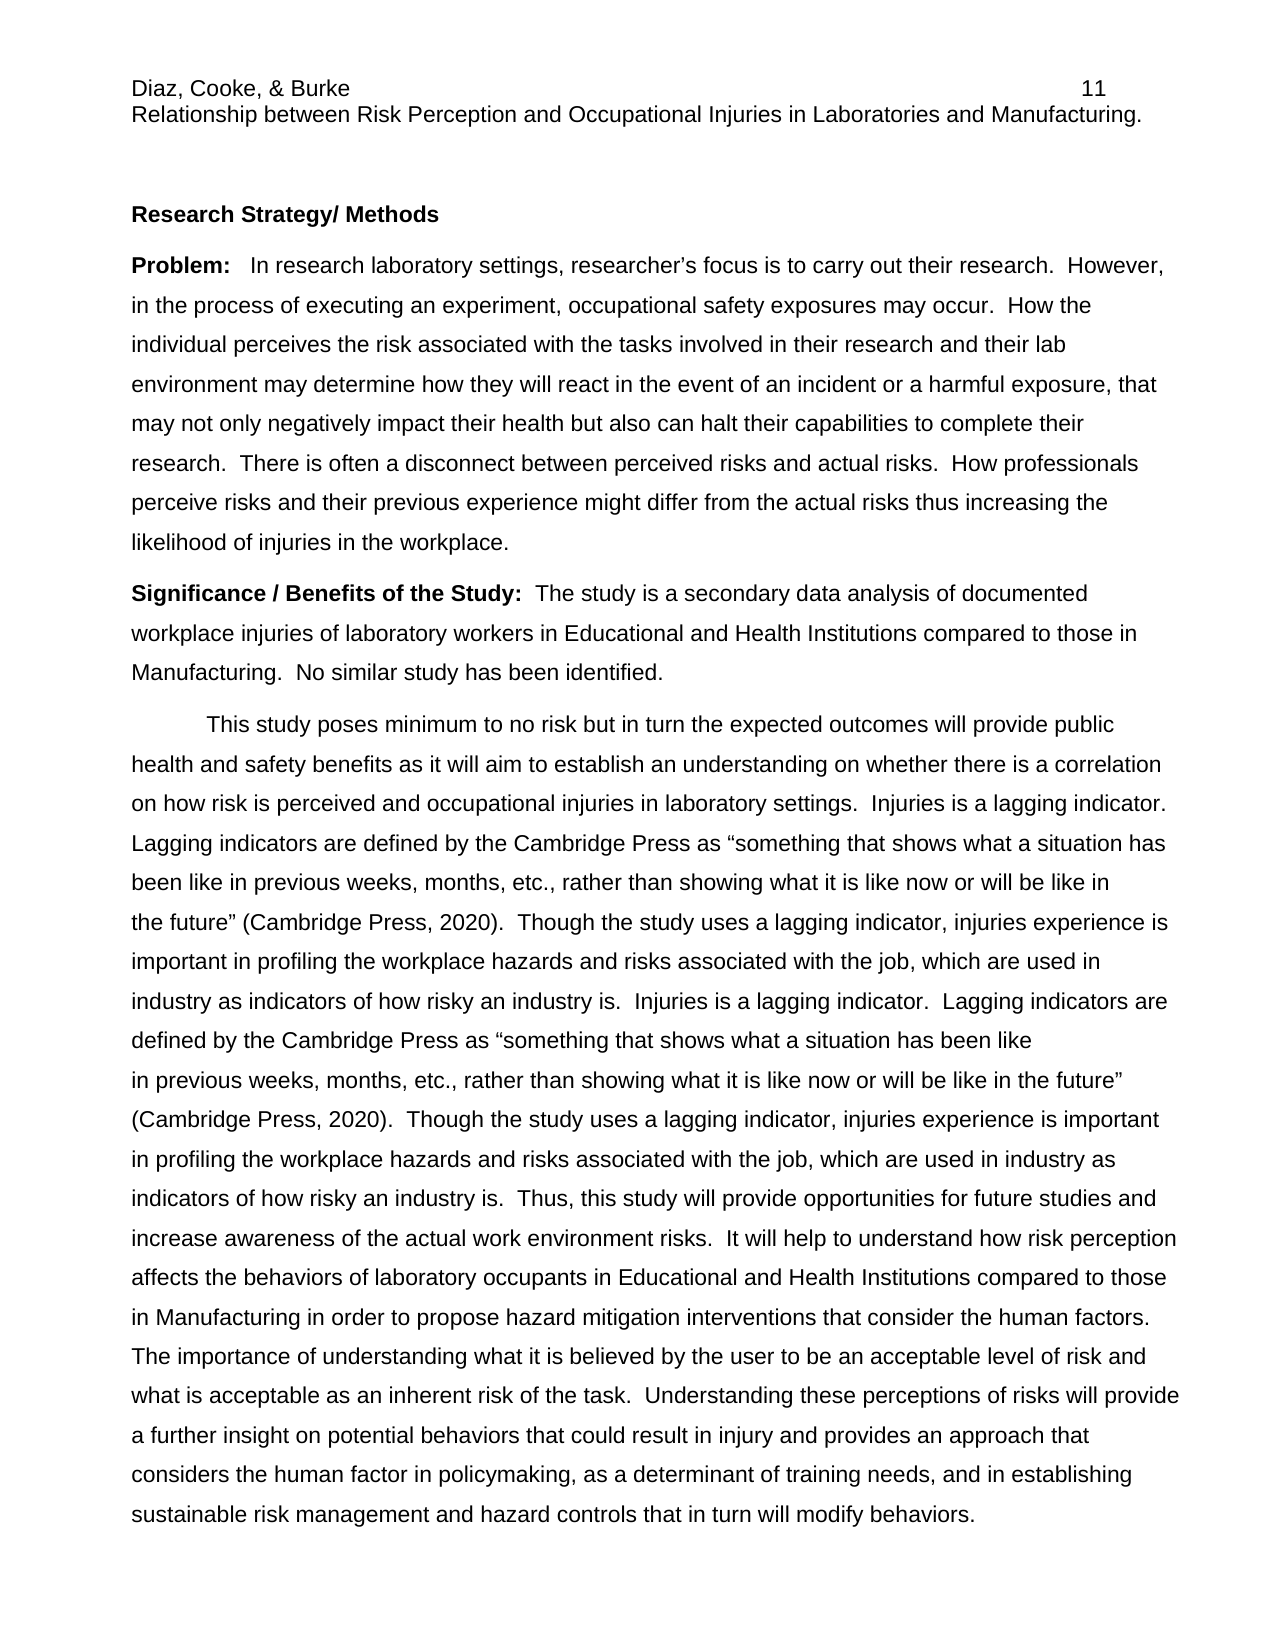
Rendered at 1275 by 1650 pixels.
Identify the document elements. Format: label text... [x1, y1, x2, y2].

text Problem: In research laboratory settings, researcher’s focus is to carry out their research. However, in the process of executing an experiment, occupational safety exposures may occur. How the individual perceives the risk associated with the tasks involved in their research and their lab environment may determine how they will react in the event of an incident or a harmful exposure, that may not only negatively impact their health but also can halt their capabilities to complete their research. There is often a disconnect between perceived risks and actual risks. How professionals perceive risks and their previous experience might differ from the actual risks thus increasing the likelihood of injuries in the workplace. [131, 252, 1181, 555]
text This study poses minimum to no risk but in turn the expected outcomes will provide public health and safety benefits as it will aim to establish an understanding on whether there is a correlation on how risk is perceived and occupational injuries in laboratory settings. Injuries is a lagging indicator. Lagging indicators are defined by the Cambridge Press as “something that shows what a situation has been like in previous weeks, months, etc., rather than showing what it is like now or will be like in the future” (Cambridge Press, 2020). Though the study uses a lagging indicator, injuries experience is important in profiling the workplace hazards and risks associated with the job, which are used in industry as indicators of how risky an industry is. Injuries is a lagging indicator. Lagging indicators are defined by the Cambridge Press as “something that shows what a situation has been like in previous weeks, months, etc., rather than showing what it is like now or will be like in the future” (Cambridge Press, 2020). Though the study uses a lagging indicator, injuries experience is important in profiling the workplace hazards and risks associated with the job, which are used in industry as indicators of how risky an industry is. Thus, this study will provide opportunities for future studies and increase awareness of the actual work environment risks. It will help to understand how risk perception affects the behaviors of laboratory occupants in Educational and Health Institutions compared to those in Manufacturing in order to propose hazard mitigation interventions that consider the human factors. The importance of understanding what it is believed by the user to be an acceptable level of risk and what is acceptable as an inherent risk of the task. Understanding these perceptions of risks will provide a further insight on potential behaviors that could result in injury and provides an approach that considers the human factor in policymaking, as a determinant of training needs, and in establishing sustainable risk management and hazard controls that in turn will modify behaviors. [131, 711, 1181, 1527]
text Research Strategy/ Methods [131, 201, 1181, 227]
text Significance / Benefits of the Study: The study is a secondary data analysis of documented workplace injuries of laboratory workers in Educational and Health Institutions compared to those in Manufacturing. No similar study has been identified. [131, 580, 1181, 686]
